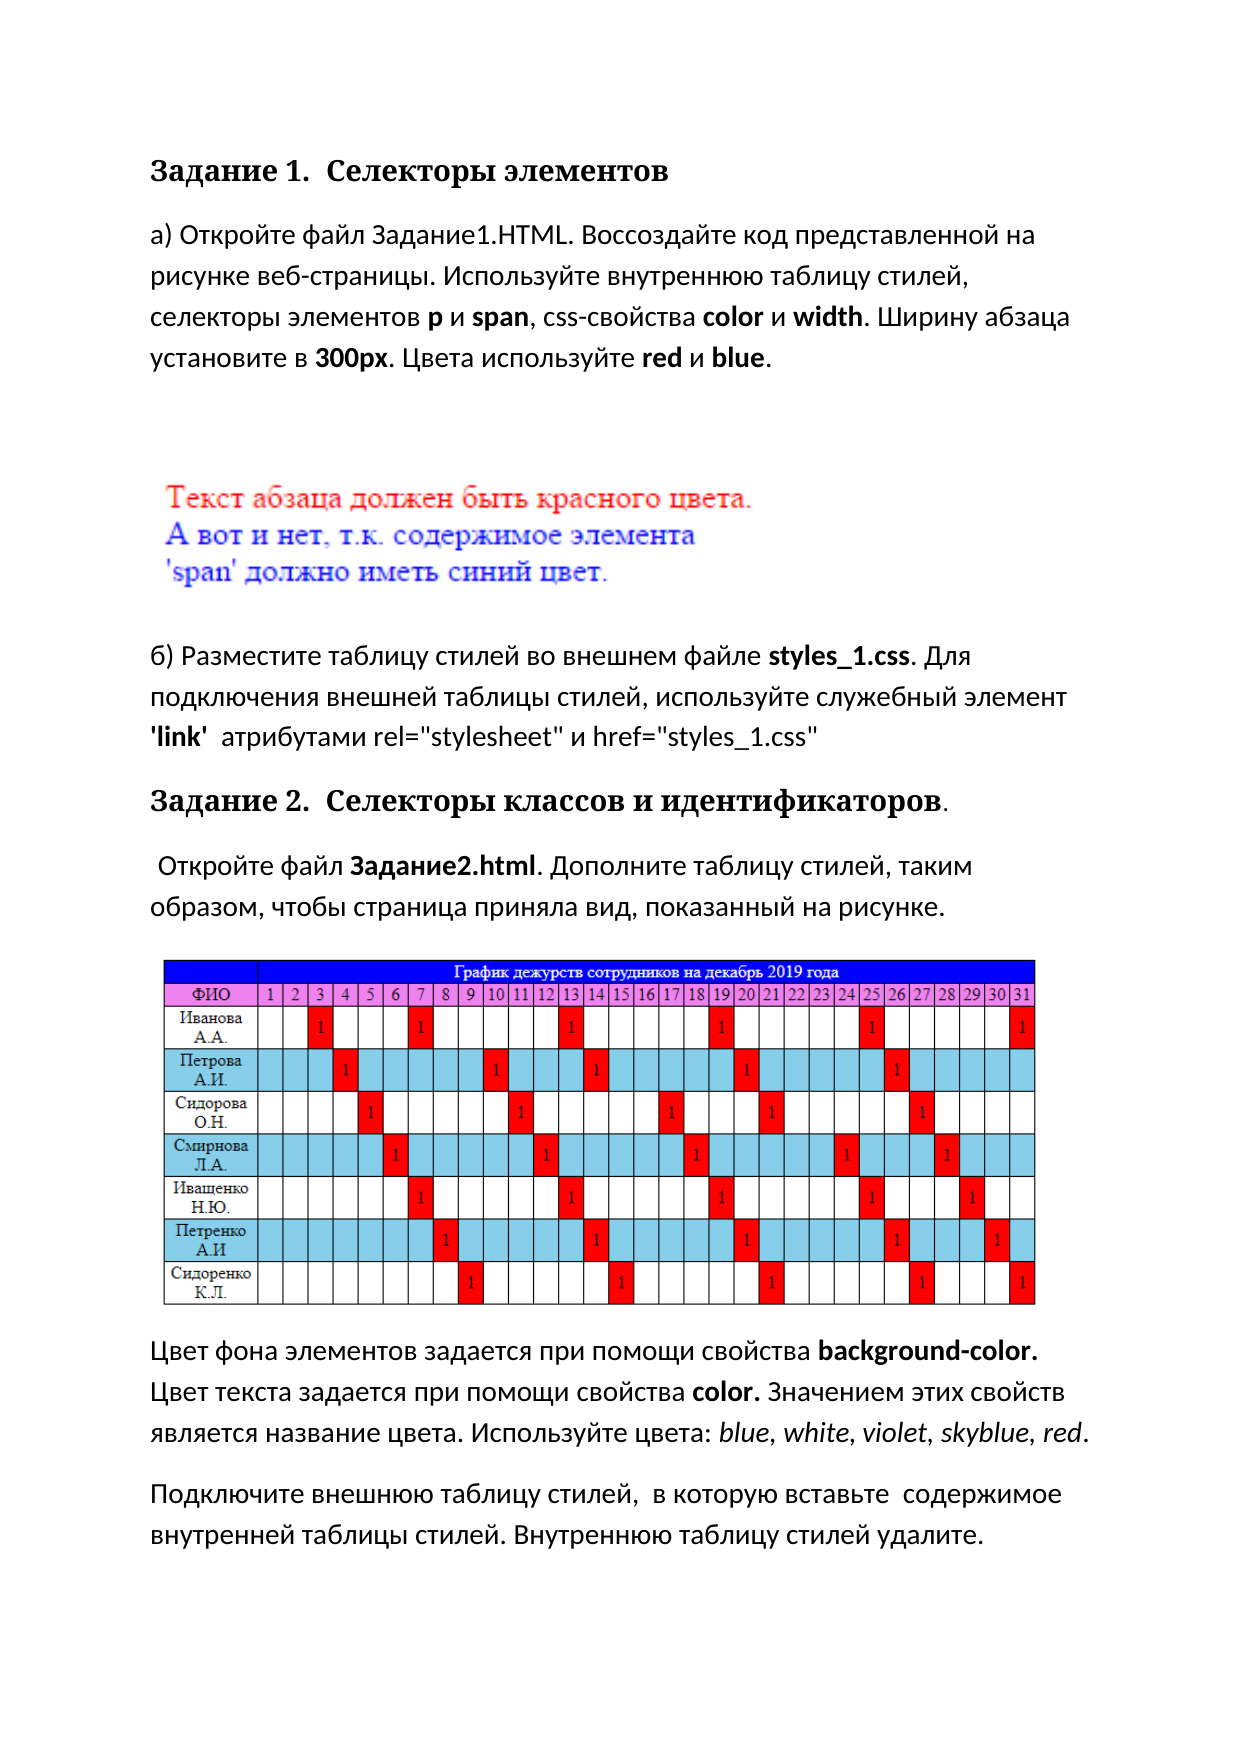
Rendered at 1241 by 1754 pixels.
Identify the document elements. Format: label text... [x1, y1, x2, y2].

text Задание 1. Селекторы элементов [150, 150, 1090, 190]
text Откройте файл Задание2.html. Дополните таблицу стилей, таким образом, чтобы страница приняла вид, показанный на рисунке. [150, 847, 1090, 923]
text Цвет фона элементов задается при помощи свойства background-color. Цвет текста задается при помощи свойства color. Значением этих свойств является название цвета. Используйте цвета: blue, white, violet, skyblue, red. [150, 1332, 1090, 1449]
text Задание 2. Селекторы классов и идентификаторов. [150, 780, 1090, 820]
picture [150, 454, 1046, 612]
text Подключите внешнюю таблицу стилей, в которую вставьте содержимое внутренней таблицы стилей. Внутреннюю таблицу стилей удалите. [150, 1475, 1090, 1552]
text б) Разместите таблицу стилей во внешнем файле styles_1.css. Для подключения внешней таблицы стилей, используйте служебный элемент 'link' атрибутами rel="stylesheet" и href="styles_1.css" [150, 637, 1090, 754]
picture [150, 949, 1063, 1308]
text а) Откройте файл Задание1.HTML. Воссоздайте код представленной на рисунке веб-страницы. Используйте внутреннюю таблицу стилей, селекторы элементов p и span, css-свойства color и width. Ширину абзаца установите в 300px. Цвета используйте red и blue. [150, 216, 1090, 375]
